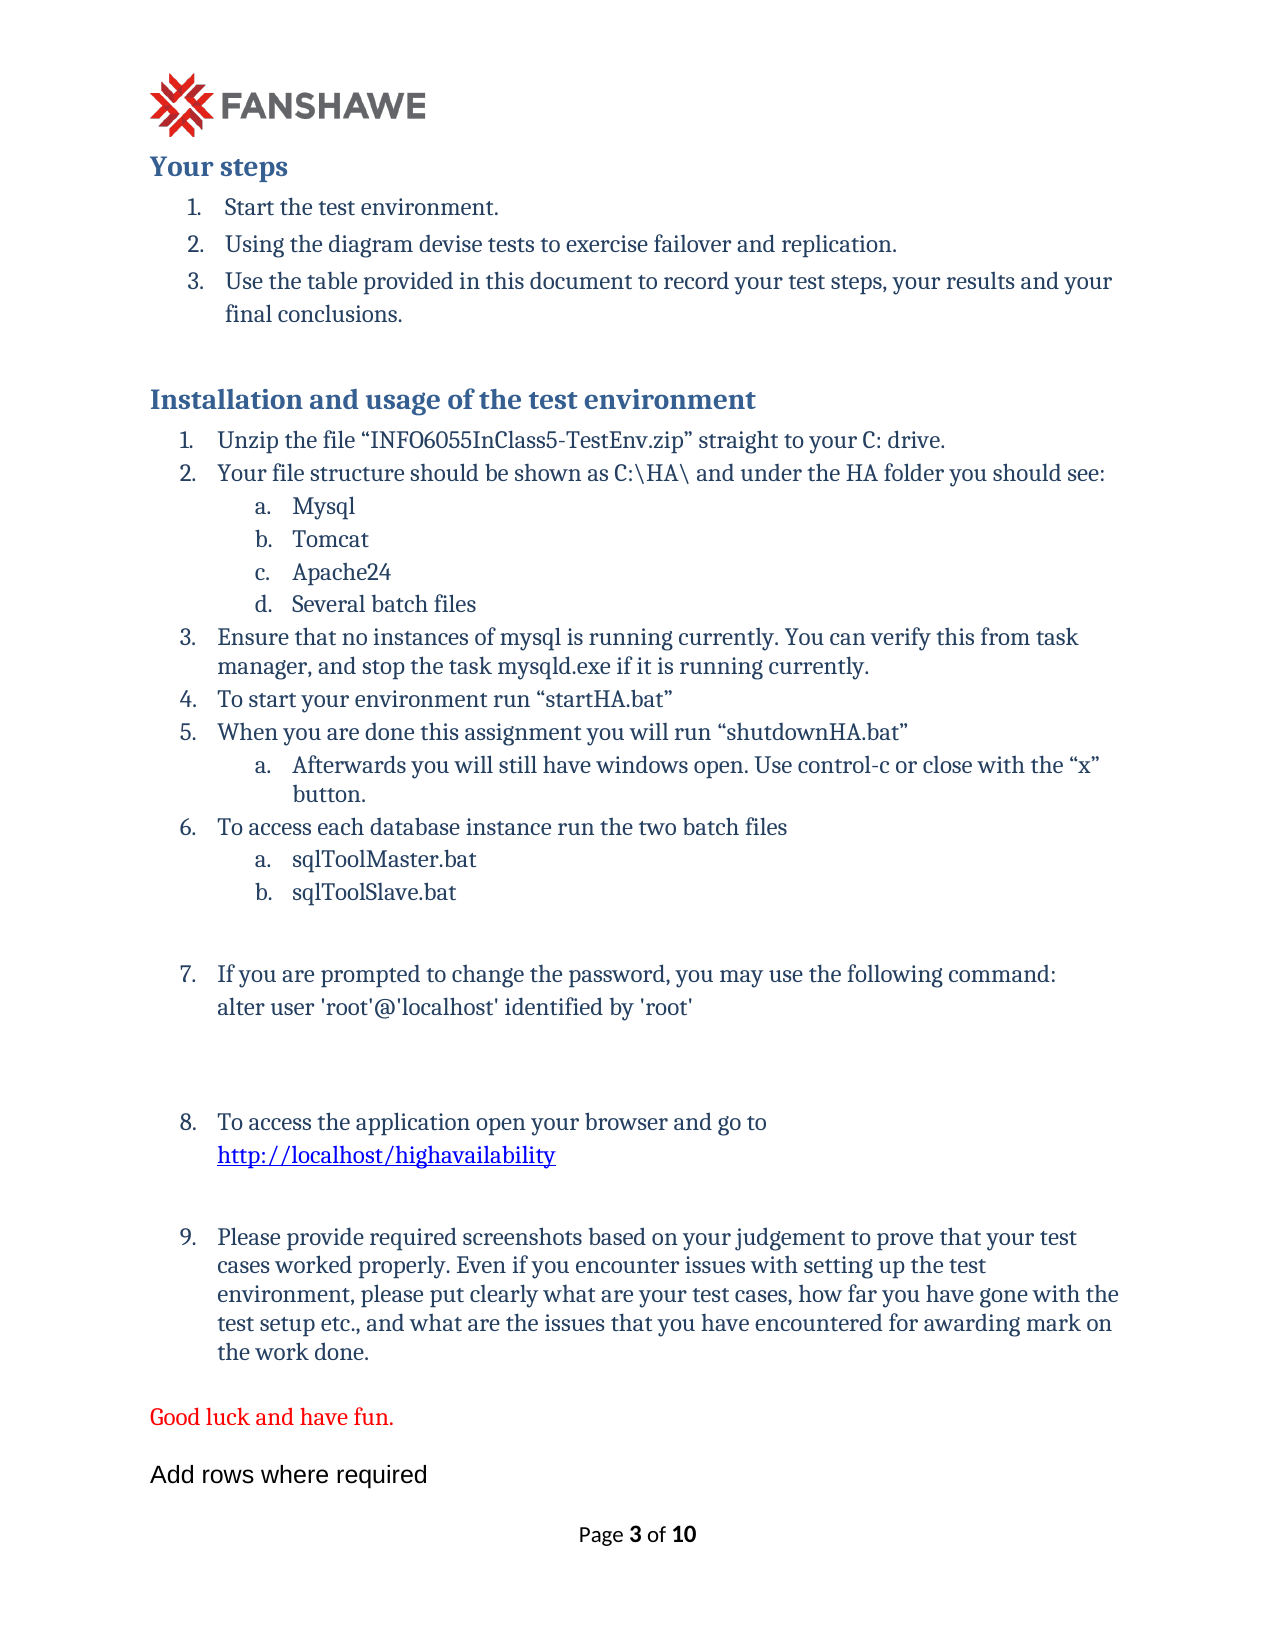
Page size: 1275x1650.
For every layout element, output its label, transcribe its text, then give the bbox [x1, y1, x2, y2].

subtitle Start the test environment. [187, 193, 1125, 221]
subtitle When you are done this assignment you will run “shutdownHA.bat” [179, 718, 1125, 747]
subtitle Tomcat [254, 524, 1125, 553]
subtitle Mysql [254, 492, 1125, 520]
subtitle Ensure that no instances of mysql is running currently. You can verify this from task manager, and stop the task mysqld.exe if it is running currently. [179, 623, 1125, 681]
subtitle alter user 'root'@'localhost' identified by 'root' [217, 993, 1125, 1022]
subtitle Your file structure should be shown as C:\HA\ and under the HA folder you should see: [179, 459, 1125, 487]
subtitle To access each database instance run the two batch files [179, 812, 1125, 841]
subtitle Please provide required screenshots based on your judgement to prove that your test cases worked properly. Even if you encounter issues with setting up the test environment, please put clearly what are your test cases, how far you have gone with the test setup etc., and what are the issues that you have encountered for awarding mark on the work done. [179, 1222, 1125, 1366]
subtitle Several batch files [254, 590, 1125, 619]
subtitle Using the diagram devise tests to exercise failover and replication. [187, 230, 1125, 259]
subtitle If you are prompted to change the password, you may use the following command: [179, 960, 1125, 989]
subtitle Apache24 [254, 557, 1125, 586]
list Add rows where required [150, 1460, 1125, 1489]
subtitle Afterwards you will still have windows open. Use control-c or close with the “x” button. [254, 751, 1125, 808]
subtitle sqlToolMaster.bat [254, 845, 1125, 874]
subtitle http://localhost/highavailability [217, 1141, 1125, 1169]
subtitle Good luck and have fun. [150, 1403, 1125, 1432]
subtitle Unzip the file “INFO6055InClass5-TestEnv.zip” straight to your C: drive. [179, 426, 1125, 454]
picture [150, 73, 426, 137]
subtitle Use the table provided in this document to record your test steps, your results and your final conclusions. [187, 267, 1125, 329]
subtitle Your steps [150, 150, 1125, 183]
subtitle Installation and usage of the test environment [150, 383, 1125, 417]
subtitle To start your environment run “startHA.bat” [179, 685, 1125, 714]
subtitle To access the application open your browser and go to [179, 1108, 1125, 1136]
subtitle sqlToolSlave.bat [254, 878, 1125, 907]
